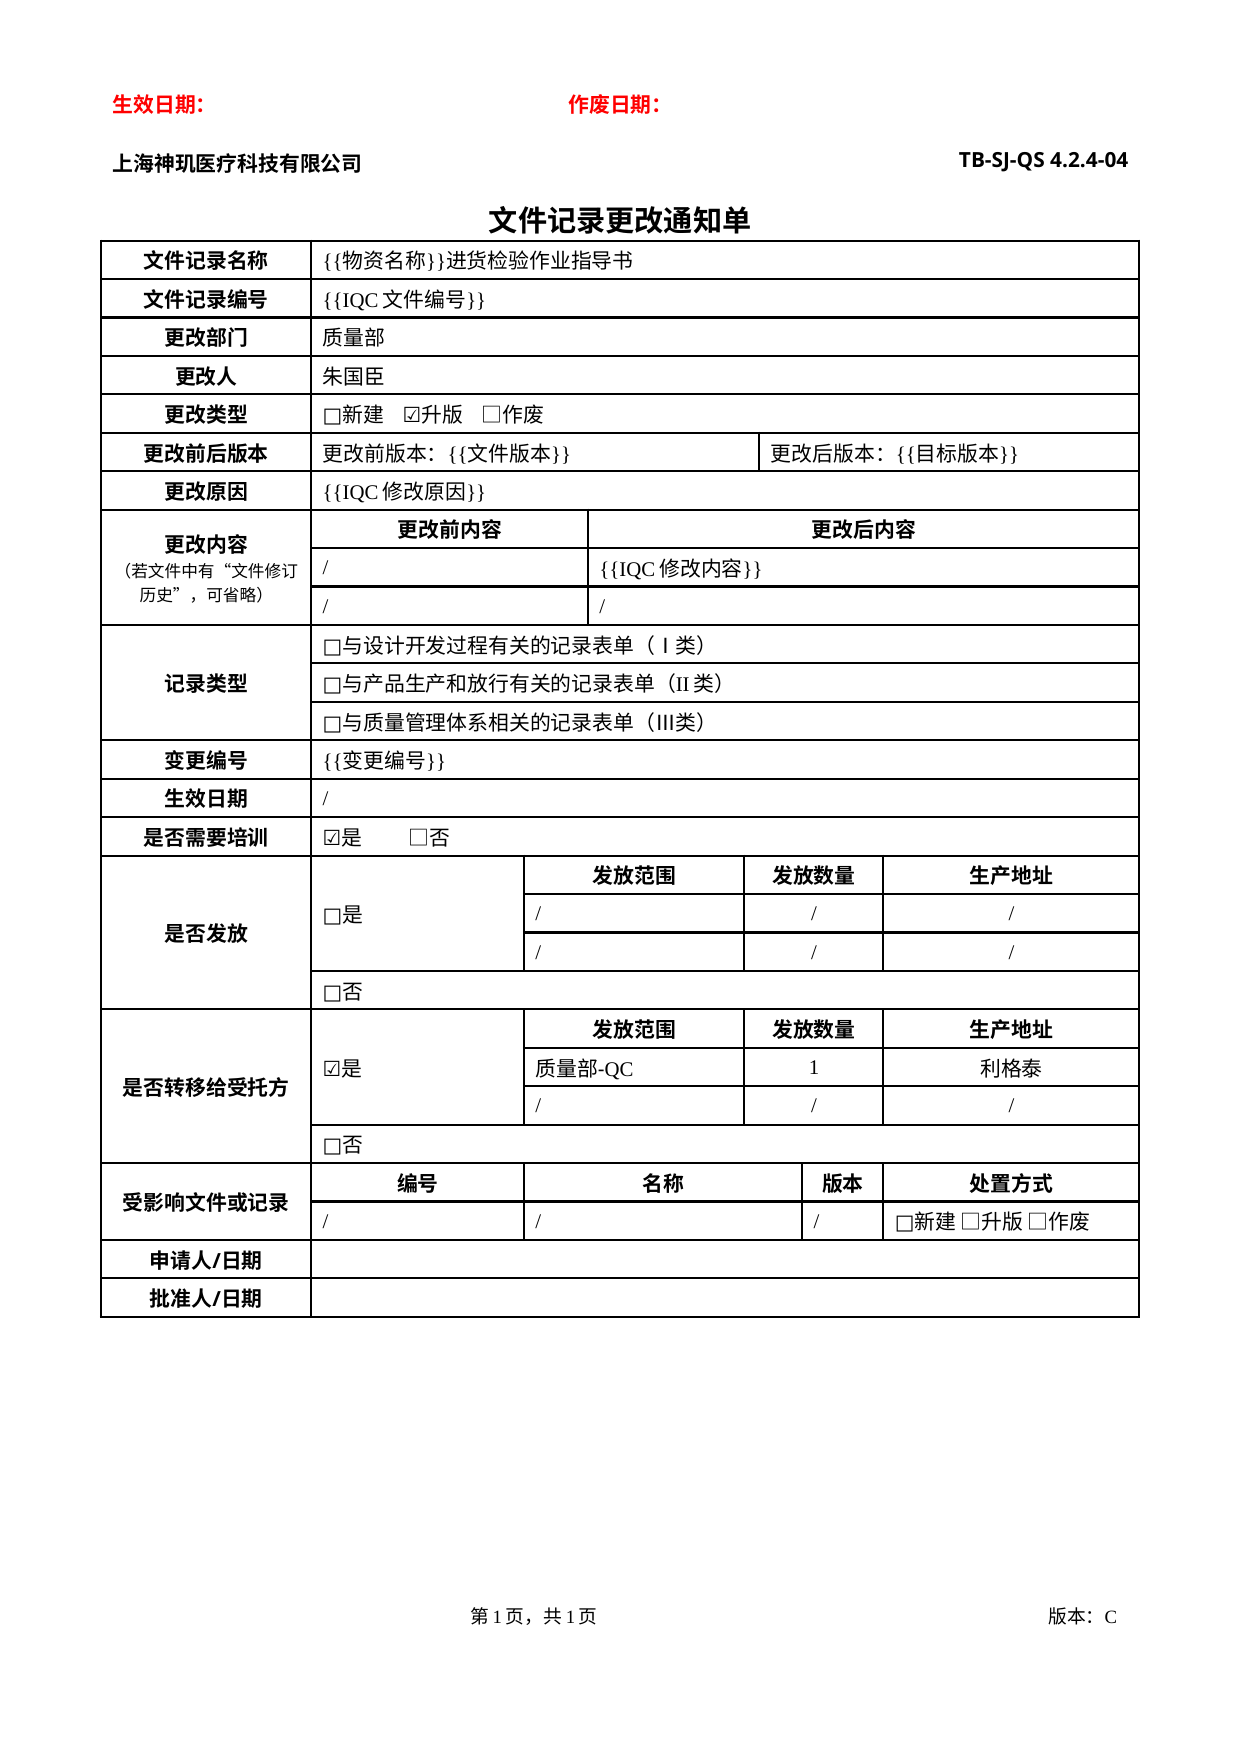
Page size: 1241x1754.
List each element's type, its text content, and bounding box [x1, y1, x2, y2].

table_cell [312, 1279, 1138, 1316]
table_cell 批准人/日期 [102, 1279, 310, 1316]
table_cell 更改原因 [102, 472, 310, 508]
table_cell 是否需要培训 [102, 818, 310, 854]
table_cell 更改前内容 [312, 511, 587, 547]
table_cell 是否发放 [102, 857, 310, 1008]
table_cell 更改内容 （若文件中有“文件修订历史”，可省略） [102, 511, 310, 624]
table_cell 处置方式 [884, 1164, 1138, 1200]
table_cell 更改前后版本 [102, 434, 310, 470]
table_cell 是否转移给受托方 [102, 1010, 310, 1162]
table_cell 更改前版本：{{文件版本}} [312, 434, 758, 470]
table_cell / [884, 895, 1138, 931]
table_cell / [589, 588, 1138, 624]
table_cell ☑是 [312, 1010, 523, 1123]
table_cell 生产地址 [884, 1010, 1138, 1047]
table_cell / [884, 1087, 1138, 1123]
table_cell / [525, 1087, 743, 1123]
table_cell 文件记录编号 [102, 280, 310, 316]
table_cell 质量部-QC [525, 1049, 743, 1085]
table_cell / [312, 780, 1138, 816]
table_cell 发放数量 [745, 857, 882, 893]
table_cell {{IQC修改原因}} [312, 472, 1138, 508]
table_cell 更改部门 [102, 319, 310, 355]
table_cell 受影响文件或记录 [102, 1164, 310, 1239]
table_cell 生产地址 [884, 857, 1138, 893]
table_cell 发放范围 [525, 857, 743, 893]
table_cell / [525, 934, 743, 970]
table_cell {{变更编号}} [312, 741, 1138, 778]
table_cell 发放范围 [525, 1010, 743, 1047]
table_cell □否 [312, 1126, 1138, 1162]
table_cell / [312, 588, 587, 624]
table_cell {{物资名称}}进货检验作业指导书 [312, 242, 1138, 278]
table_cell / [745, 895, 882, 931]
table_cell / [745, 934, 882, 970]
table_cell / [525, 895, 743, 931]
table_cell / [884, 934, 1138, 970]
table_cell 质量部 [312, 319, 1138, 355]
table_cell / [312, 549, 587, 585]
table_cell 申请人/日期 [102, 1241, 310, 1277]
table_cell 记录类型 [102, 626, 310, 739]
table_header 文件记录更改通知单 [101, 197, 1139, 239]
table_cell □新建 ☑升版 □作废 [312, 395, 1138, 432]
table_cell 更改类型 [102, 395, 310, 432]
table_cell / [745, 1087, 882, 1123]
table_cell □与质量管理体系相关的记录表单（Ⅲ类） [312, 703, 1138, 739]
table_cell 名称 [525, 1164, 801, 1200]
table_cell / [803, 1203, 882, 1239]
table_cell □是 [312, 857, 523, 970]
table_cell 更改后版本：{{目标版本}} [760, 434, 1138, 470]
table_cell □与产品生产和放行有关的记录表单（II类） [312, 664, 1138, 701]
table_cell 变更编号 [102, 741, 310, 778]
table_cell 版本 [803, 1164, 882, 1200]
table_cell 生效日期 [102, 780, 310, 816]
table_cell 利格泰 [884, 1049, 1138, 1085]
table_cell / [312, 1203, 523, 1239]
table_cell {{IQC文件编号}} [312, 280, 1138, 316]
table_cell 编号 [312, 1164, 523, 1200]
table_cell 发放数量 [745, 1010, 882, 1047]
table_cell {{IQC修改内容}} [589, 549, 1138, 585]
table_cell 更改后内容 [589, 511, 1138, 547]
table_cell 1 [745, 1049, 882, 1085]
table_cell 更改人 [102, 357, 310, 393]
table_cell □否 [312, 972, 1138, 1008]
table_cell ☑是 □否 [312, 818, 1138, 854]
table_cell [312, 1241, 1138, 1277]
table_cell □新建 □升版 □作废 [884, 1203, 1138, 1239]
table_cell / [525, 1203, 801, 1239]
table_cell 文件记录名称 [102, 242, 310, 278]
table_cell □与设计开发过程有关的记录表单（Ⅰ类） [312, 626, 1138, 662]
table_cell 朱国臣 [312, 357, 1138, 393]
